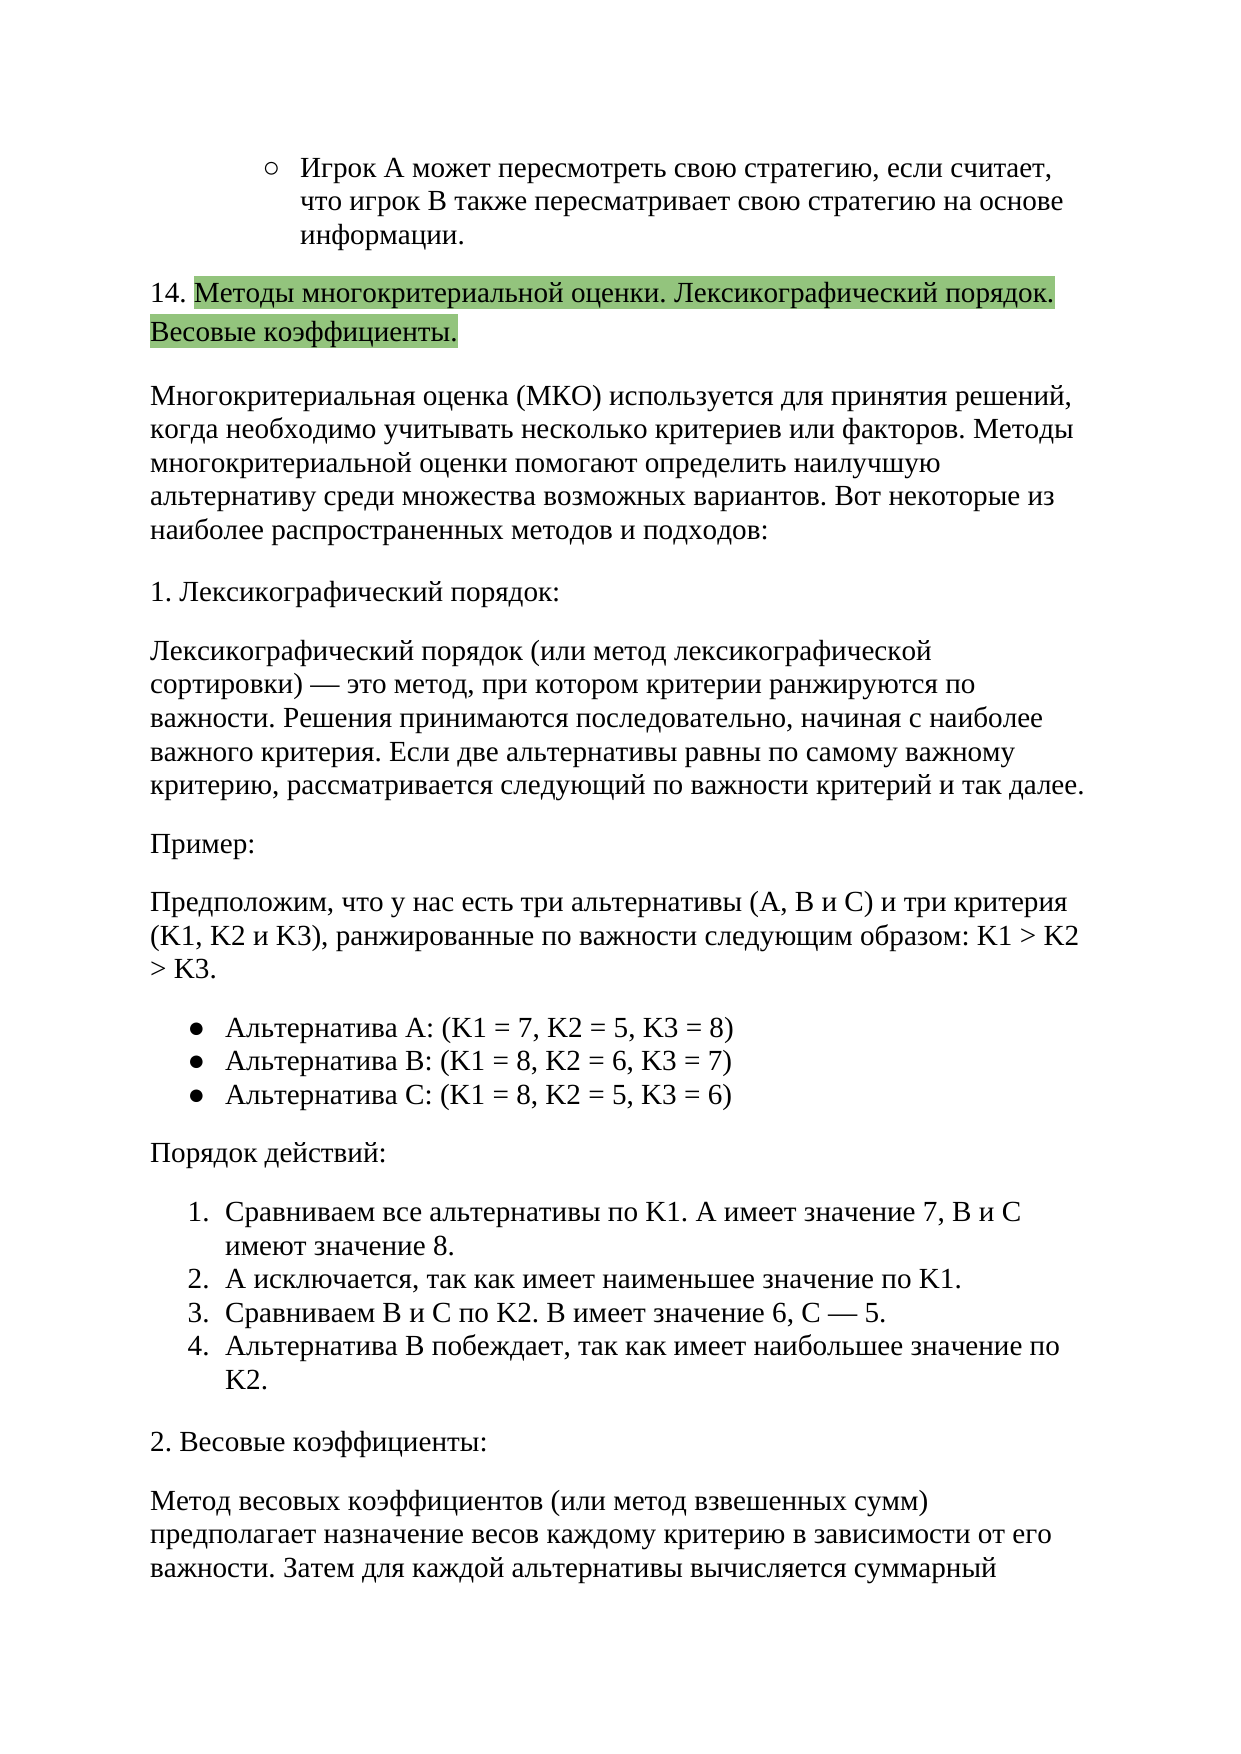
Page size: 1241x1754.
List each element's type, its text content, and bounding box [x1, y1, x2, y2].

list Сравниваем B и C по K2. B имеет значение 6, C — 5. [187, 1295, 1090, 1328]
list A исключается, так как имеет наименьшее значение по K1. [187, 1261, 1090, 1295]
text Порядок действий: [150, 1136, 1090, 1169]
list Альтернатива A: (K1 = 7, K2 = 5, K3 = 8) [187, 1010, 1090, 1043]
text Пример: [150, 826, 1090, 859]
list Игрок А может пересмотреть свою стратегию, если считает, что игрок В также пересматривает свою стратегию на основе информации. [262, 150, 1090, 251]
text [150, 1483, 1090, 1584]
list Альтернатива C: (K1 = 8, K2 = 5, K3 = 6) [187, 1077, 1090, 1111]
subtitle 14. Методы многокритериальной оценки. Лексикографический порядок. Весовые коэффициенты. [150, 276, 1090, 348]
text Предположим, что у нас есть три альтернативы (A, B и C) и три критерия (K1, K2 и K3), ранжированные по важности следующим образом: K1 > K2 > K3. [150, 884, 1090, 985]
list Альтернатива B побеждает, так как имеет наибольшее значение по K2. [187, 1328, 1090, 1395]
list Альтернатива B: (K1 = 8, K2 = 6, K3 = 7) [187, 1043, 1090, 1077]
list Сравниваем все альтернативы по K1. A имеет значение 7, B и C имеют значение 8. [187, 1194, 1090, 1261]
text Многокритериальная оценка (МКО) используется для принятия решений, когда необходимо учитывать несколько критериев или факторов. Методы многокритериальной оценки помогают определить наилучшую альтернативу среди множества возможных вариантов. Вот некоторые из наиболее распространенных методов и подходов: [150, 378, 1090, 545]
text Лексикографический порядок (или метод лексикографической сортировки) — это метод, при котором критерии ранжируются по важности. Решения принимаются последовательно, начиная с наиболее важного критерия. Если две альтернативы равны по самому важному критерию, рассматривается следующий по важности критерий и так далее. [150, 633, 1090, 801]
text 2. Весовые коэффициенты: [150, 1424, 1090, 1458]
text 1. Лексикографический порядок: [150, 574, 1090, 608]
